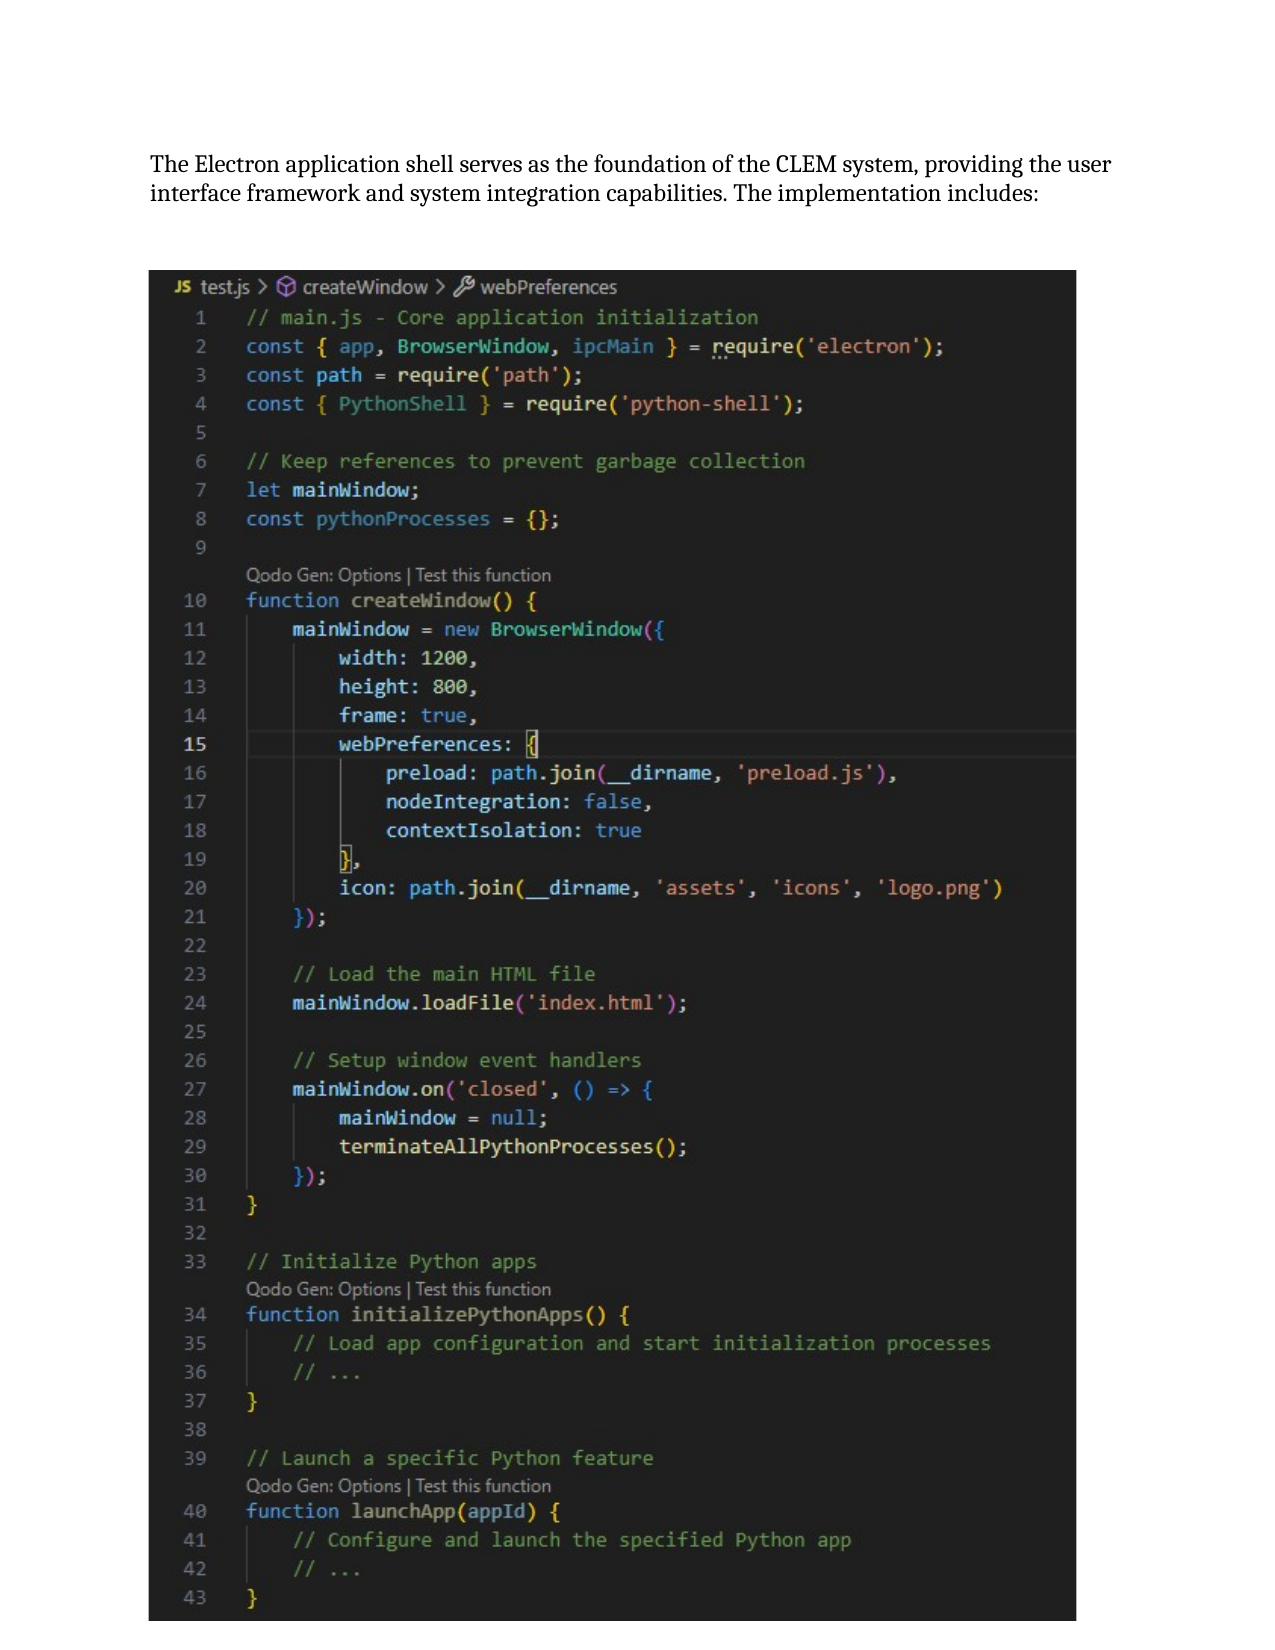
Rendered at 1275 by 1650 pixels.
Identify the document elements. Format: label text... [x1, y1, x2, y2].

text The Electron application shell serves as the foundation of the CLEM system, providing the user interface framework and system integration capabilities. The implementation includes: [150, 150, 1125, 207]
picture [148, 270, 1077, 1621]
